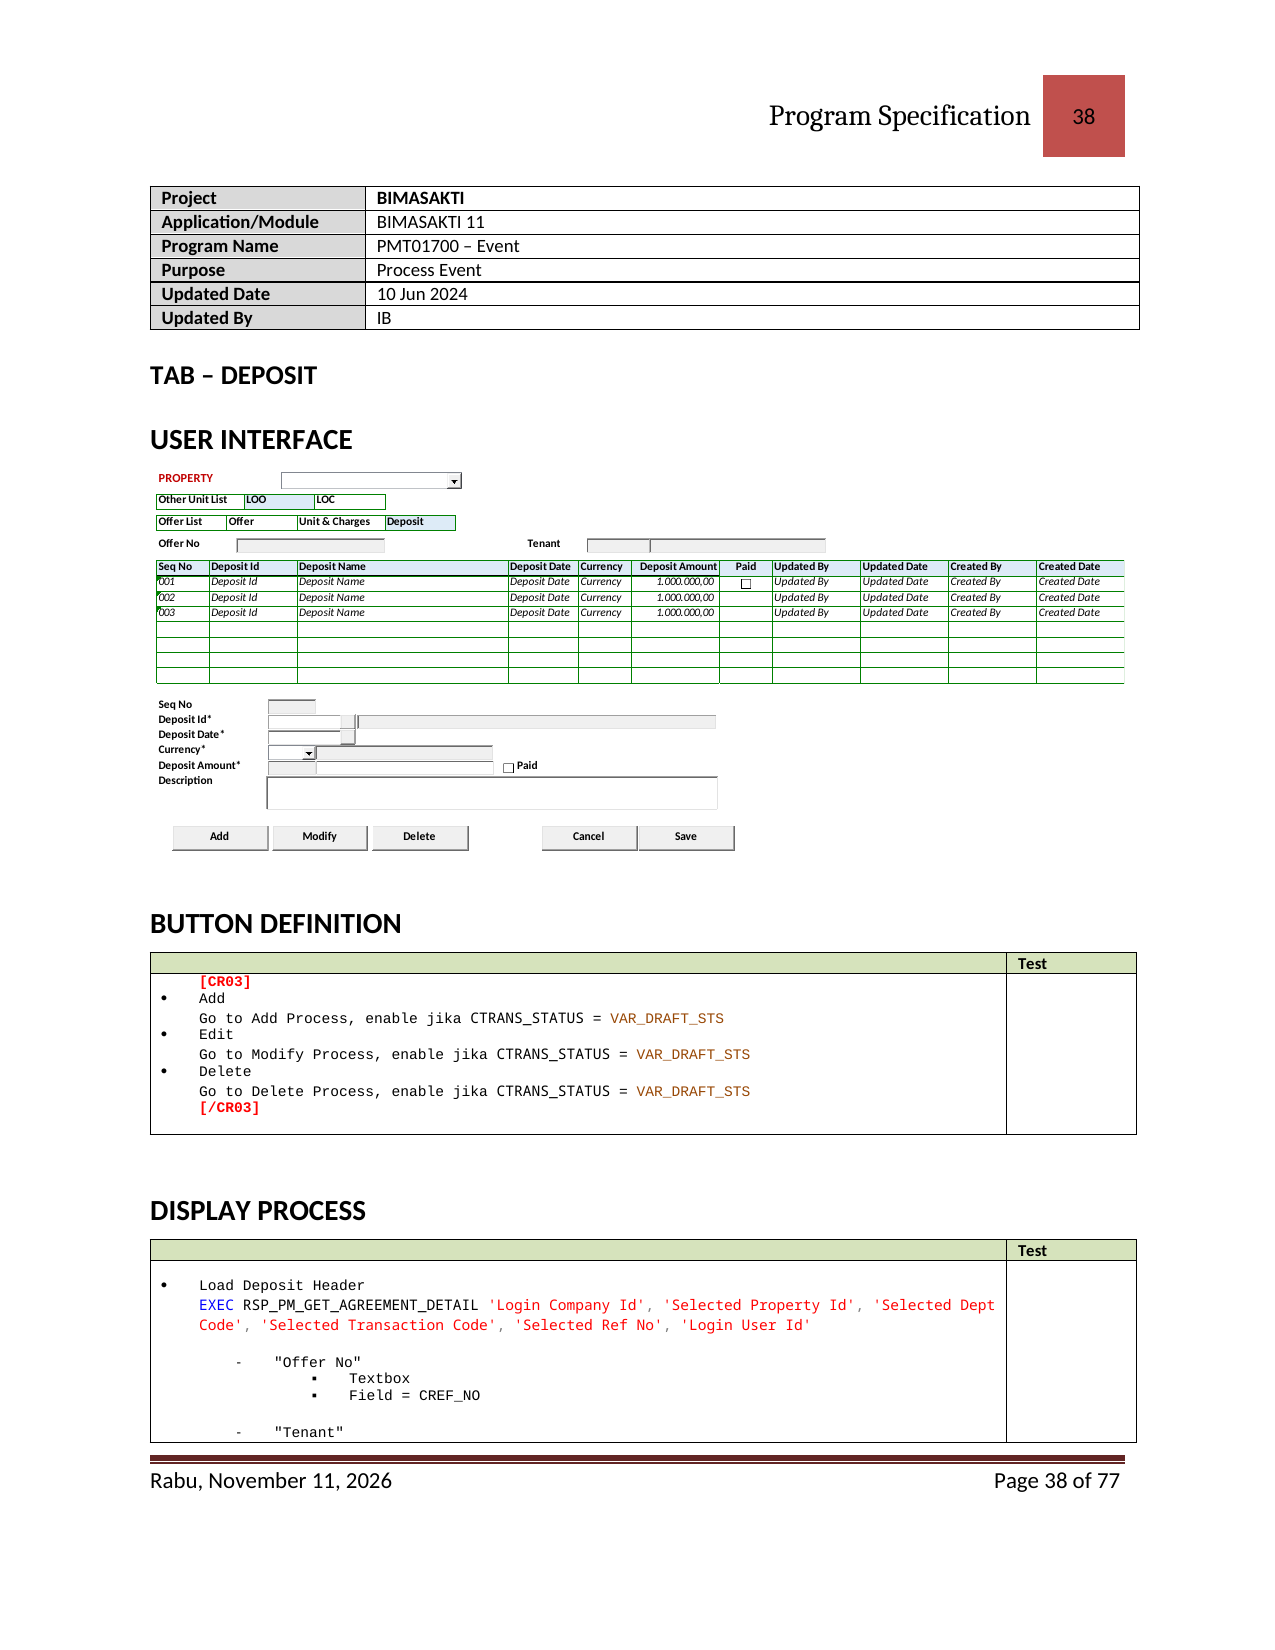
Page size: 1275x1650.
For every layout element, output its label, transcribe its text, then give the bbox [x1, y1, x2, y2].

table_cell [1007, 974, 1136, 1134]
table_cell [1007, 1261, 1136, 1442]
table_header [151, 1240, 1006, 1260]
subtitle DISPLAY PROCESS [150, 1192, 1125, 1227]
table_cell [151, 1261, 1006, 1442]
subtitle TAB – DEPOSIT [150, 358, 1125, 391]
subtitle BUTTON DEFINITION [150, 905, 1125, 940]
table_header Test [1007, 1240, 1136, 1260]
table_header Test [1007, 953, 1136, 973]
subtitle USER INTERFACE [150, 421, 1125, 457]
table_cell [CR03] Add Go to Add Process, enable jika CTRANS_STATUS = VAR_DRAFT_STS Edit Go to Modify Process, enable jika CTRANS_STATUS = VAR_DRAFT_STS Delete Go to Delete Process, enable jika CTRANS_STATUS = VAR_DRAFT_STS [/CR03] [151, 974, 1006, 1134]
table_header [151, 953, 1006, 973]
